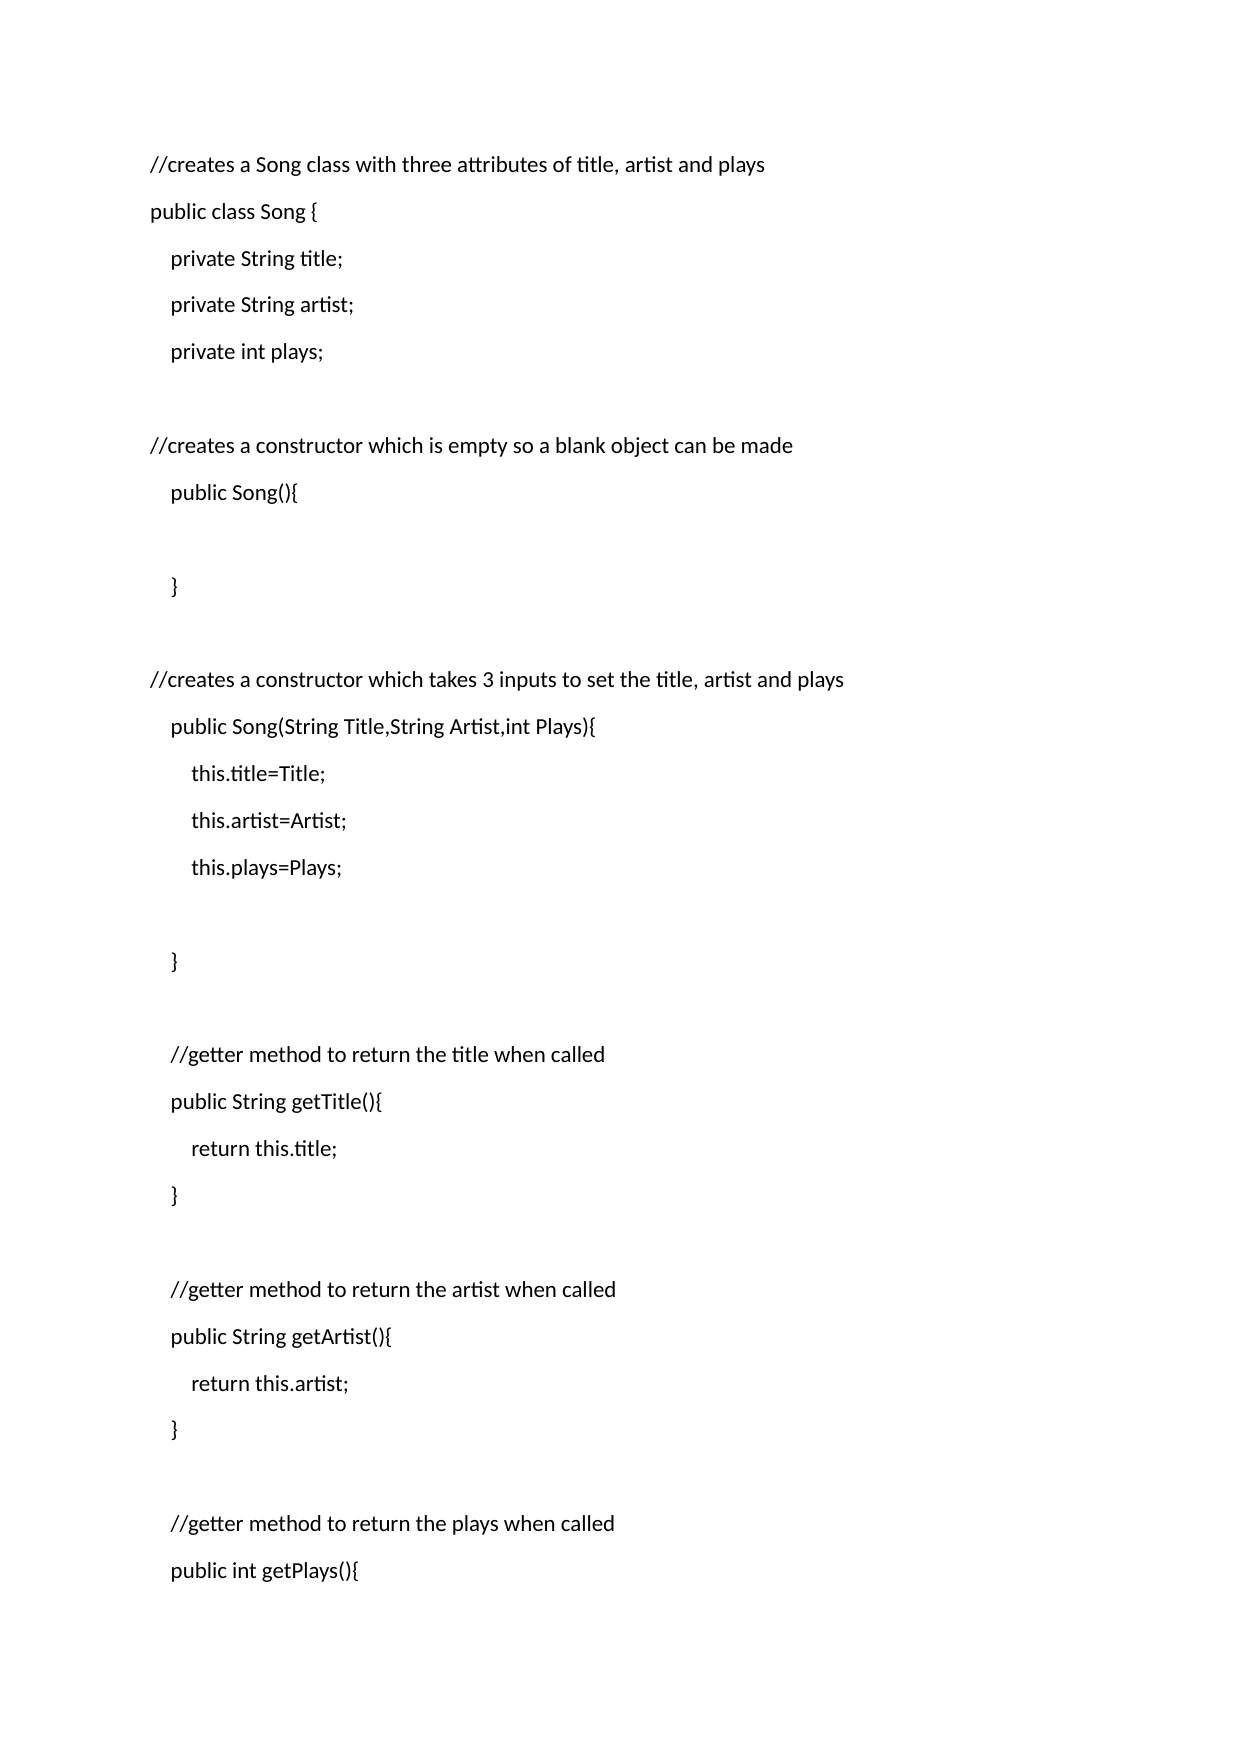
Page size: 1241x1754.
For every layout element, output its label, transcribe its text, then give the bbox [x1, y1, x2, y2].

text } [150, 947, 1090, 975]
text private int plays; [150, 337, 1090, 366]
text this.title=Title; [150, 759, 1090, 787]
text //getter method to return the artist when called [150, 1275, 1090, 1303]
text } [150, 1181, 1090, 1209]
text return this.title; [150, 1134, 1090, 1162]
text public int getPlays(){ [150, 1556, 1090, 1584]
text public String getTitle(){ [150, 1087, 1090, 1116]
text public Song(){ [150, 478, 1090, 506]
text this.artist=Artist; [150, 806, 1090, 834]
text public Song(String Title,String Artist,int Plays){ [150, 712, 1090, 741]
text } [150, 1416, 1090, 1444]
text //creates a Song class with three attributes of title, artist and plays [150, 150, 1090, 178]
text //getter method to return the plays when called [150, 1509, 1090, 1537]
text //getter method to return the title when called [150, 1041, 1090, 1069]
text //creates a constructor which is empty so a blank object can be made [150, 431, 1090, 459]
text this.plays=Plays; [150, 853, 1090, 881]
text return this.artist; [150, 1369, 1090, 1397]
text public String getArtist(){ [150, 1322, 1090, 1350]
text //creates a constructor which takes 3 inputs to set the title, artist and plays [150, 666, 1090, 694]
text public class Song { [150, 197, 1090, 225]
text private String artist; [150, 291, 1090, 319]
text private String title; [150, 244, 1090, 272]
text } [150, 572, 1090, 600]
